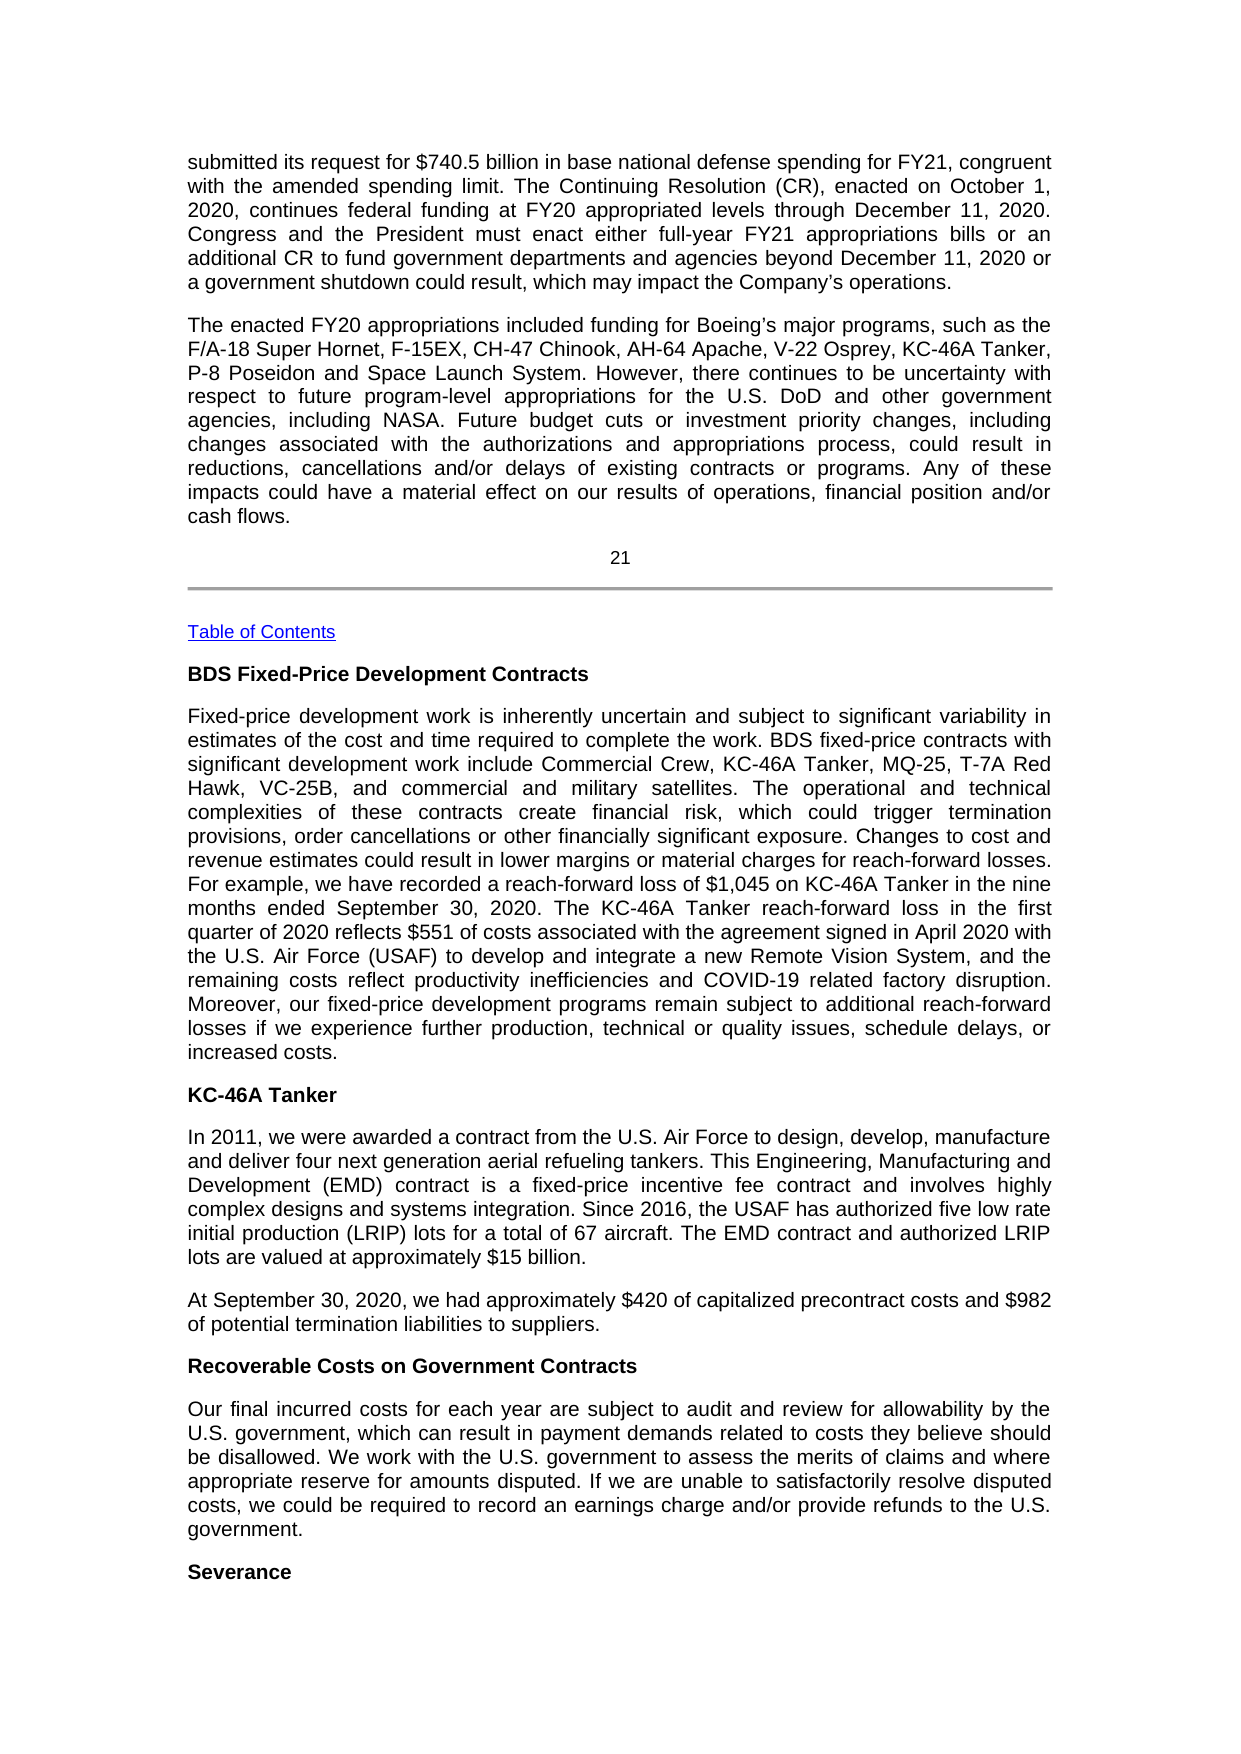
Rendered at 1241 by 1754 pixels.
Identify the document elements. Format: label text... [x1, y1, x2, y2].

text In 2011, we were awarded a contract from the U.S. Air Force to design, develop, manufacture and deliver four next generation aerial refueling tankers. This Engineering, Manufacturing and Development (EMD) contract is a fixed-price incentive fee contract and involves highly complex designs and systems integration. Since 2016, the USAF has authorized five low rate initial production (LRIP) lots for a total of 67 aircraft. The EMD contract and authorized LRIP lots are valued at approximately $15 billion. [187, 1125, 1053, 1269]
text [187, 150, 1053, 294]
text Fixed-price development work is inherently uncertain and subject to significant variability in estimates of the cost and time required to complete the work. BDS fixed-price contracts with significant development work include Commercial Crew, KC-46A Tanker, MQ-25, T-7A Red Hawk, VC-25B, and commercial and military satellites. The operational and technical complexities of these contracts create financial risk, which could trigger termination provisions, order cancellations or other financially significant exposure. Changes to cost and revenue estimates could result in lower margins or material charges for reach-forward losses. For example, we have recorded a reach-forward loss of $1,045 on KC-46A Tanker in the nine months ended September 30, 2020. The KC-46A Tanker reach-forward loss in the first quarter of 2020 reflects $551 of costs associated with the agreement signed in April 2020 with the U.S. Air Force (USAF) to develop and integrate a new Remote Vision System, and the remaining costs reflect productivity inefficiencies and COVID-19 related factory disruption. Moreover, our fixed-price development programs remain subject to additional reach-forward losses if we experience further production, technical or quality issues, schedule delays, or increased costs. [187, 704, 1053, 1064]
text The enacted FY20 appropriations included funding for Boeing’s major programs, such as the F/A-18 Super Hornet, F-15EX, CH-47 Chinook, AH-64 Apache, V-22 Osprey, KC-46A Tanker, P-8 Poseidon and Space Launch System. However, there continues to be uncertainty with respect to future program-level appropriations for the U.S. DoD and other government agencies, including NASA. Future budget cuts or investment priority changes, including changes associated with the authorizations and appropriations process, could result in reductions, cancellations and/or delays of existing contracts or programs. Any of these impacts could have a material effect on our results of operations, financial position and/or cash flows. [187, 312, 1053, 528]
text Table of Contents [187, 621, 1053, 643]
text Recoverable Costs on Government Contracts [187, 1354, 1053, 1378]
text BDS Fixed-Price Development Contracts [187, 662, 1053, 686]
text 21 [187, 547, 1053, 568]
text At September 30, 2020, we had approximately $420 of capitalized precontract costs and $982 of potential termination liabilities to suppliers. [187, 1288, 1053, 1336]
text Our final incurred costs for each year are subject to audit and review for allowability by the U.S. government, which can result in payment demands related to costs they believe should be disallowed. We work with the U.S. government to assess the merits of claims and where appropriate reserve for amounts disputed. If we are unable to satisfactorily resolve disputed costs, we could be required to record an earnings charge and/or provide refunds to the U.S. government. [187, 1397, 1053, 1541]
text KC-46A Tanker [187, 1082, 1053, 1106]
text Severance [187, 1559, 1053, 1583]
